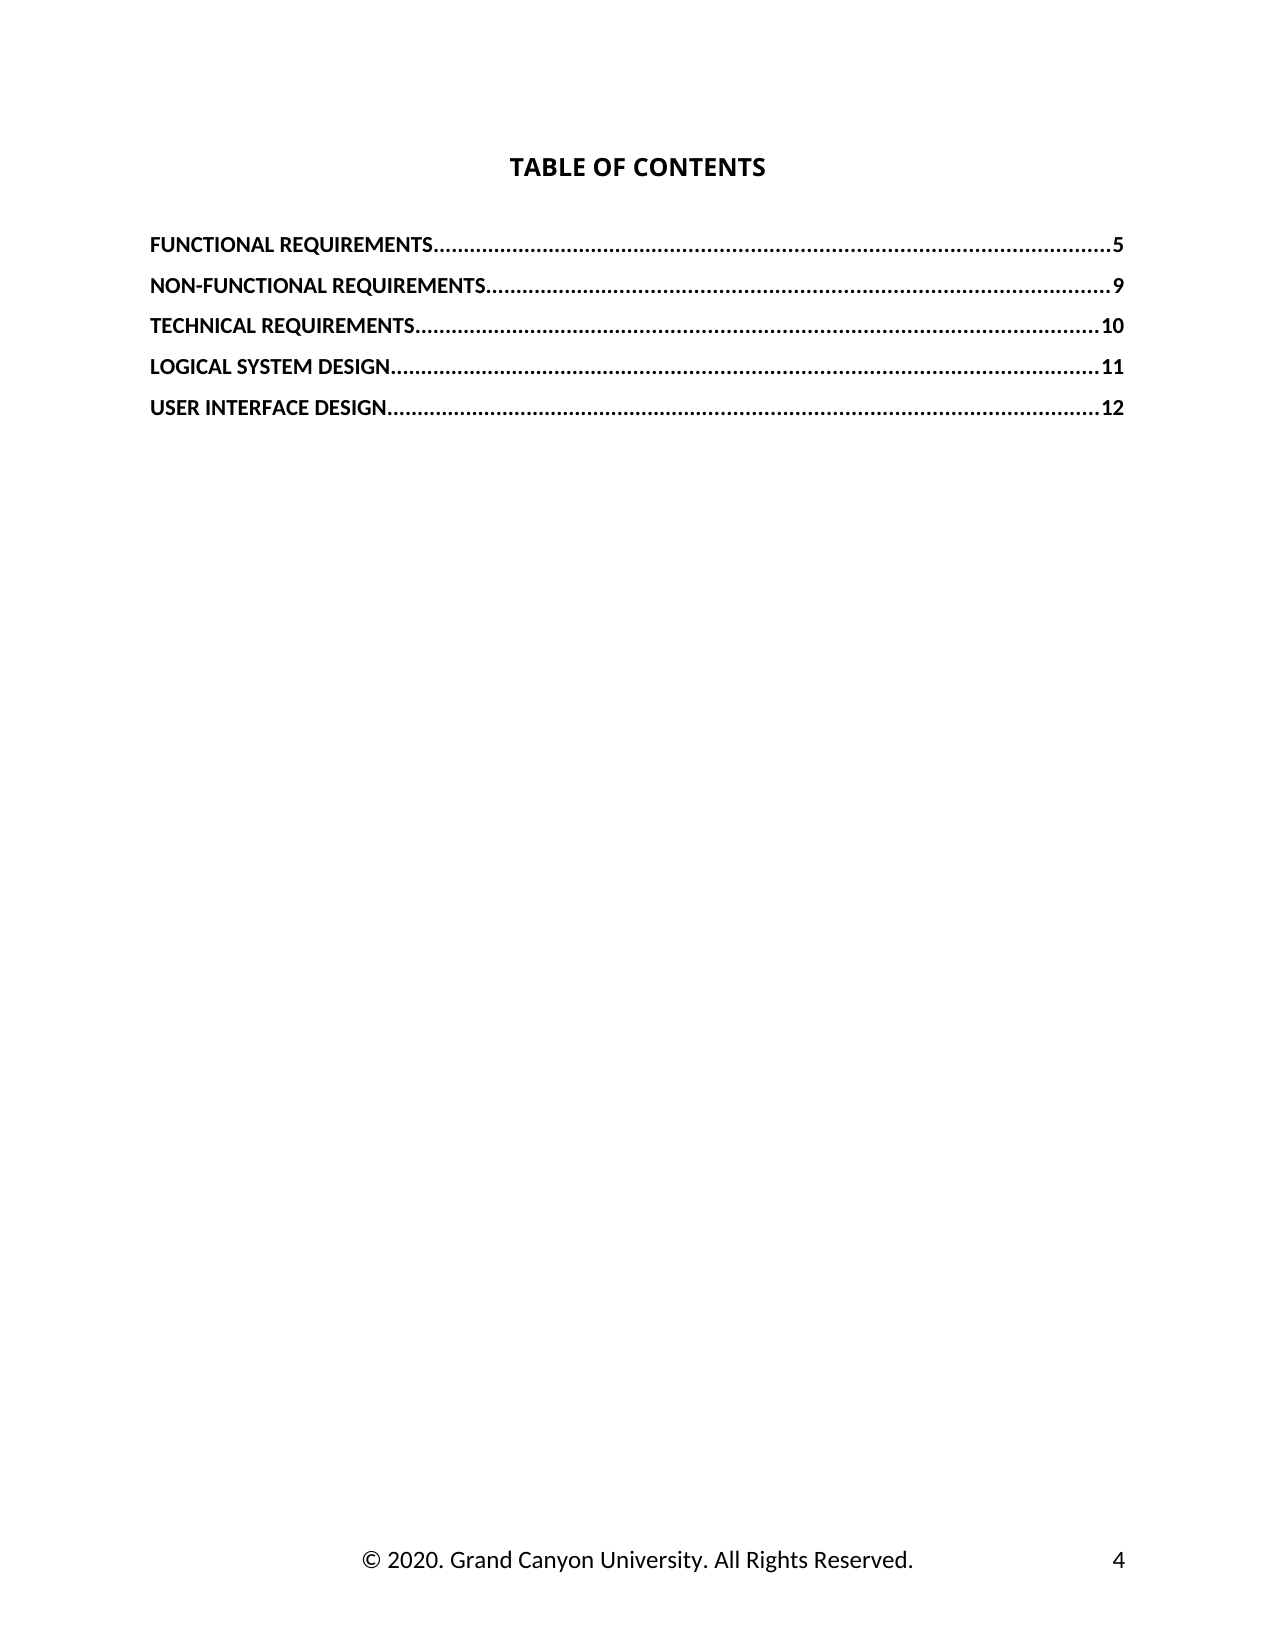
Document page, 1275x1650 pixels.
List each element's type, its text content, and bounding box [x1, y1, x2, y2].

text User Interface Design 12 [150, 393, 1125, 421]
text Technical Requirements 10 [150, 312, 1125, 340]
text Logical System Design 11 [150, 352, 1125, 380]
text TABLE OF CONTENTS [150, 150, 1125, 184]
text Non-Functional Requirements 9 [150, 271, 1125, 299]
text Functional Requirements 5 [150, 231, 1125, 259]
